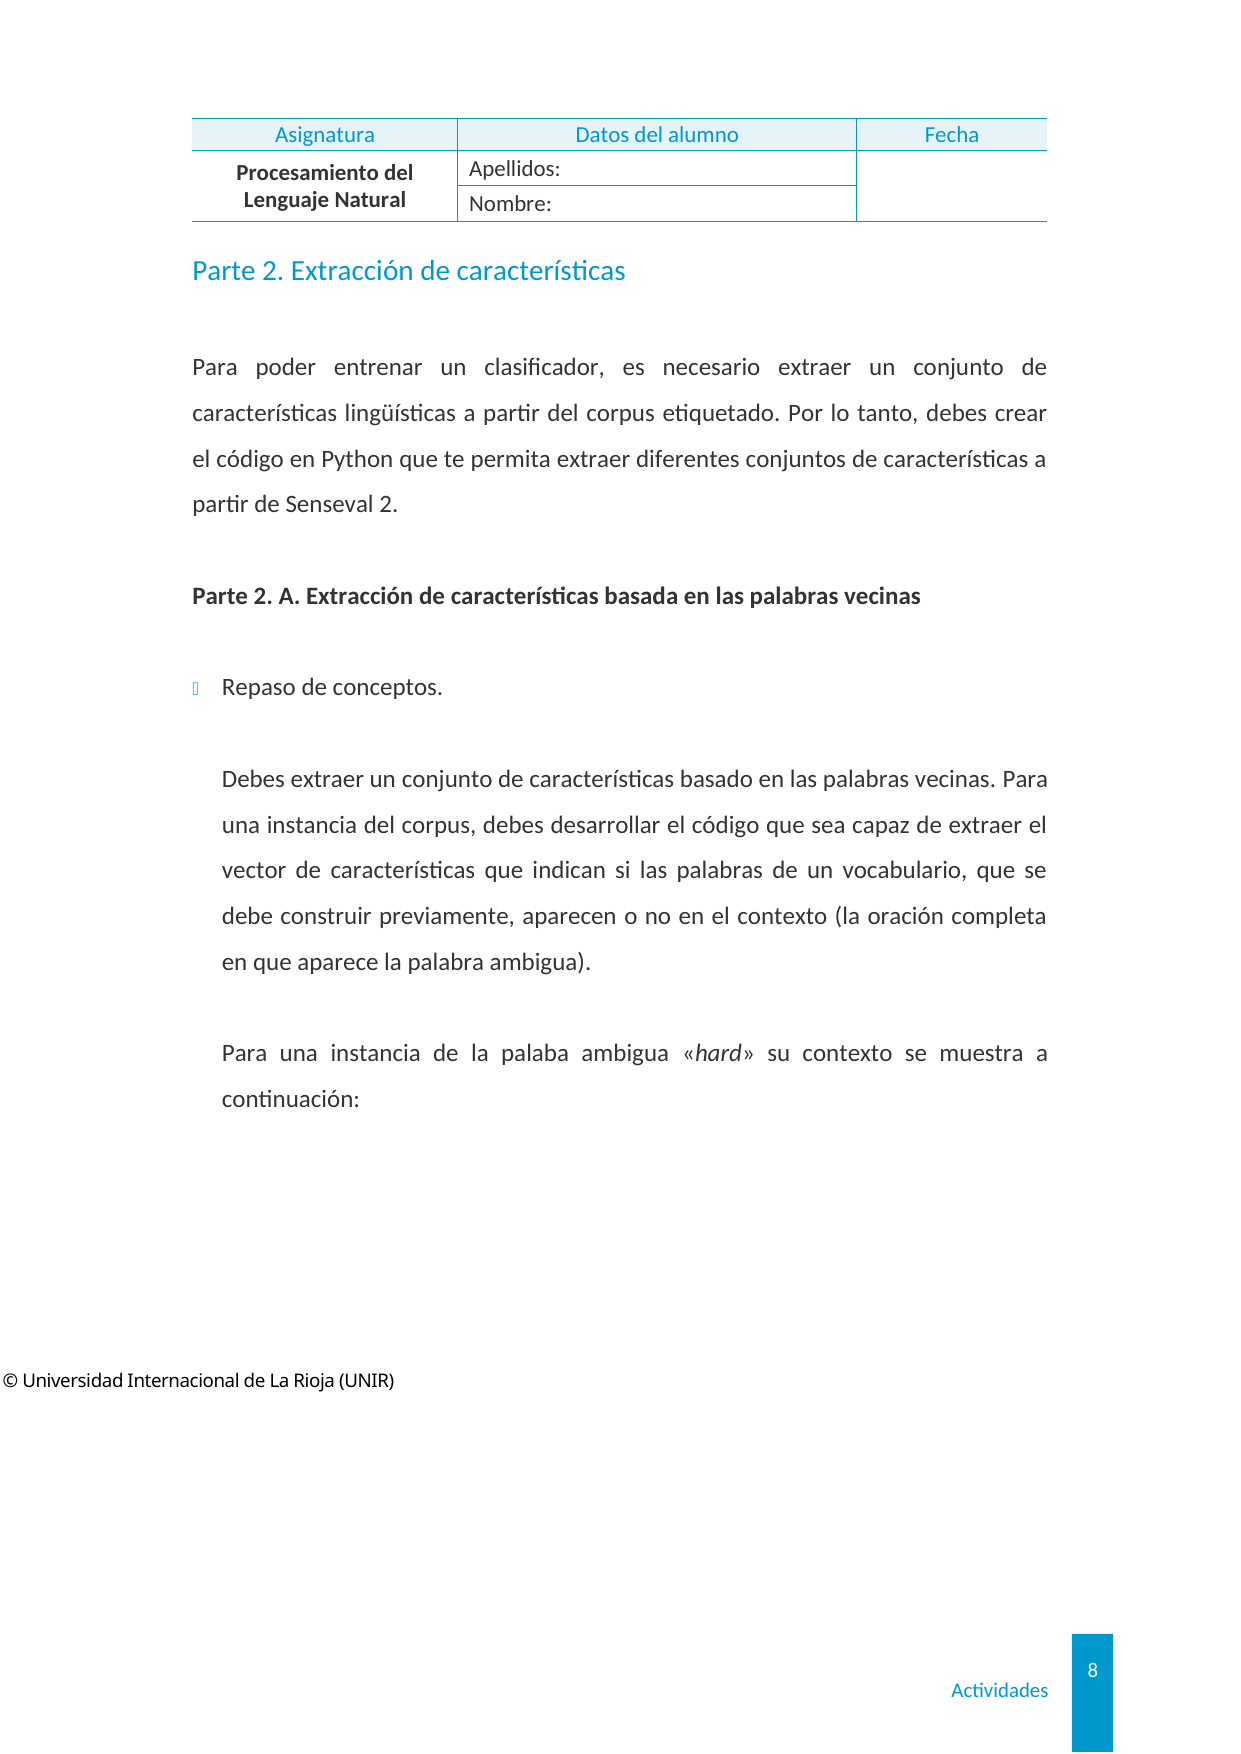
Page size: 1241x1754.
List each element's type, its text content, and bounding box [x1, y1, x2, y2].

picture [193, 683, 198, 695]
text Parte 2. Extracción de características [192, 252, 1048, 288]
text Para poder entrenar un clasificador, es necesario extraer un conjunto de características lingüísticas a partir del corpus etiquetado. Por lo tanto, debes crear el código en Python que te permita extraer diferentes conjuntos de características a partir de Senseval 2. [192, 351, 1048, 519]
text Debes extraer un conjunto de características basado en las palabras vecinas. Para una instancia del corpus, debes desarrollar el código que sea capaz de extraer el vector de características que indican si las palabras de un vocabulario, que se debe construir previamente, aparecen o no en el contexto (la oración completa en que aparece la palabra ambigua). [222, 763, 1048, 976]
text Parte 2. A. Extracción de características basada en las palabras vecinas [192, 580, 1048, 611]
text Repaso de conceptos. [192, 672, 1048, 702]
text Para una instancia de la palaba ambigua «hard» su contexto se muestra a continuación: [222, 1037, 1048, 1114]
